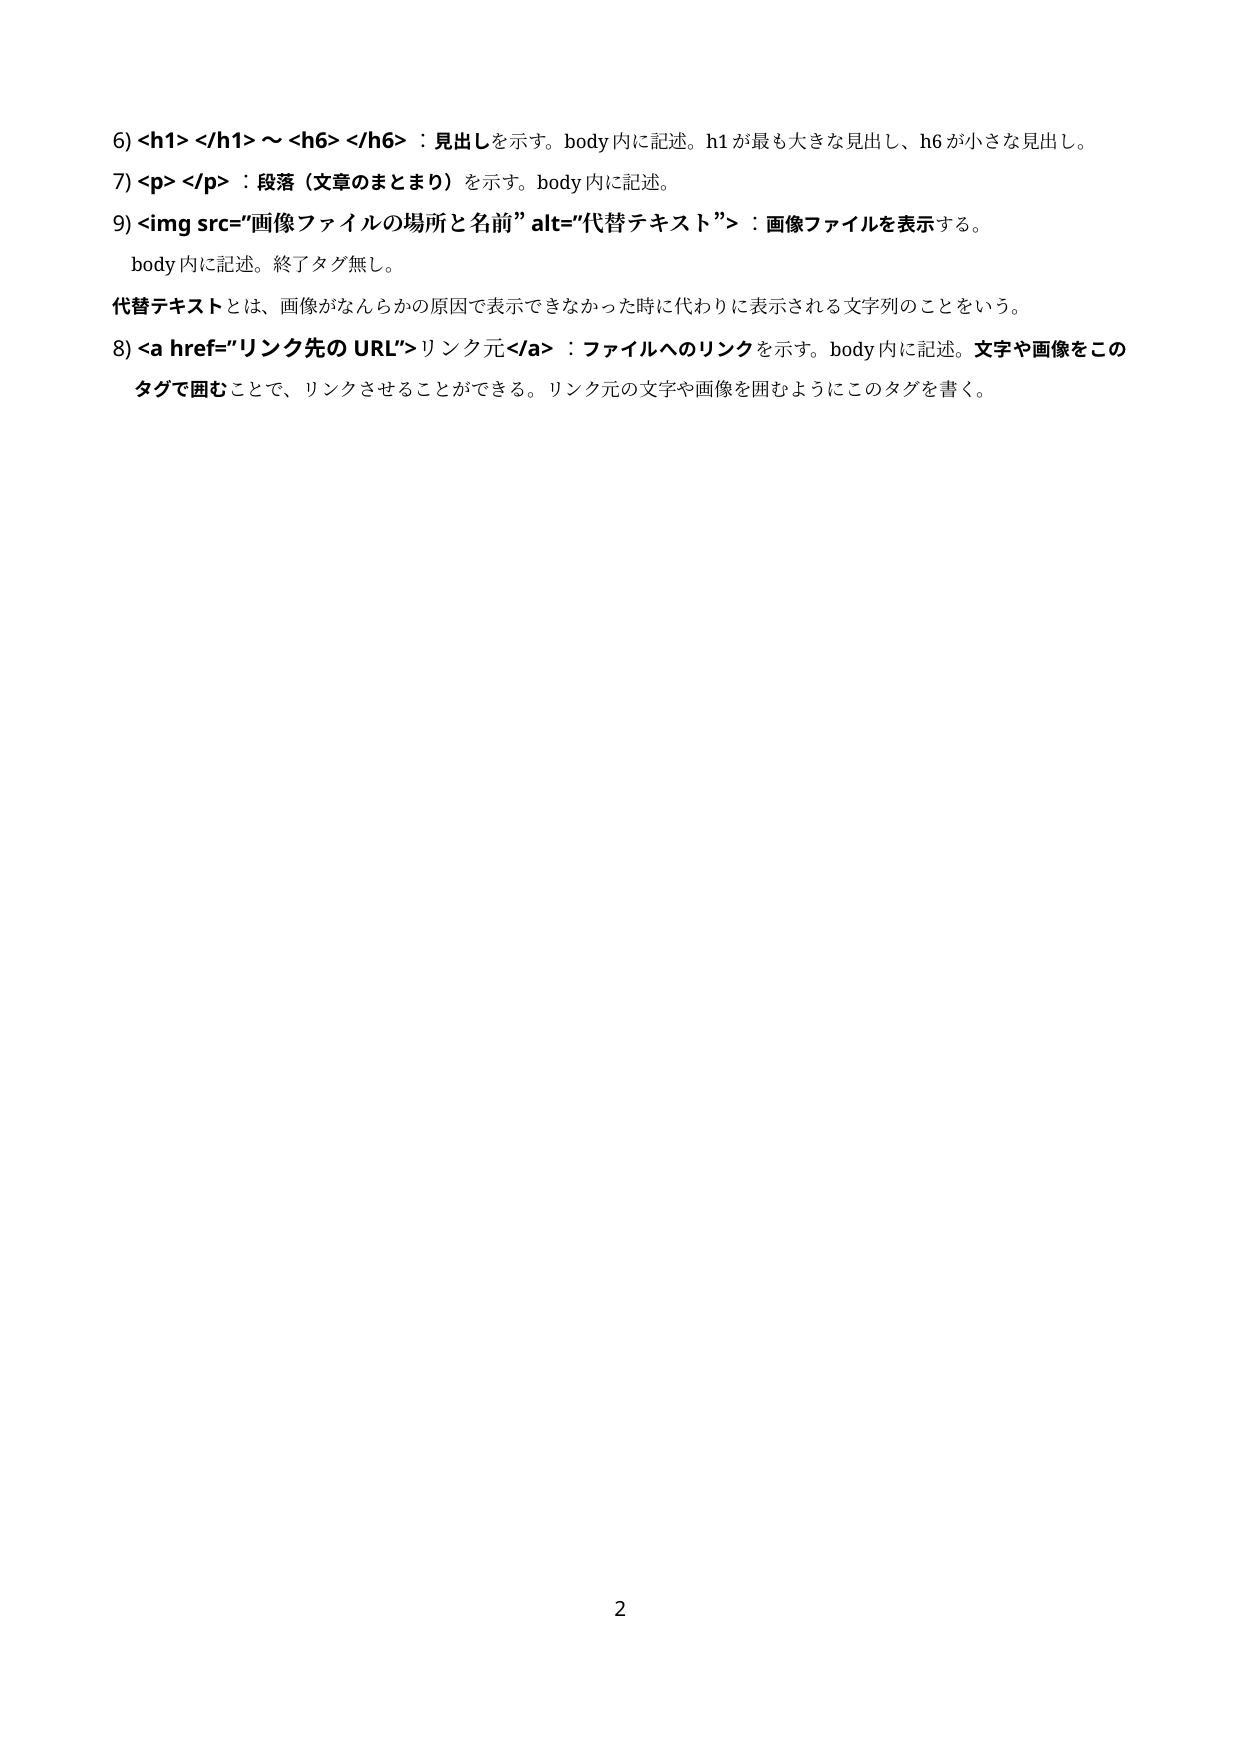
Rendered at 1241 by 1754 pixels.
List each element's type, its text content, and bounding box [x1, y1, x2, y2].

text 6) <h1> </h1> ～ <h6> </h6> ：見出しを示す。body内に記述。h1が最も大きな見出し、h6が小さな見出し。 [112, 118, 1128, 159]
text 9) <img src=”画像ファイルの場所と名前” alt=”代替テキスト”> ：画像ファイルを表示する。 [112, 201, 1128, 243]
text 8) <a href=”リンク先のURL”>リンク元</a> ：ファイルへのリンクを示す。body内に記述。文字や画像をこのタグで囲むことで、リンクさせることができる。リンク元の文字や画像を囲むようにこのタグを書く。 [112, 326, 1128, 409]
text 代替テキストとは、画像がなんらかの原因で表示できなかった時に代わりに表示される文字列のことをいう。 [112, 284, 1128, 326]
text body内に記述。終了タグ無し。 [112, 243, 1128, 284]
text 7) <p> </p> ：段落（文章のまとまり）を示す。body内に記述。 [112, 159, 1128, 201]
